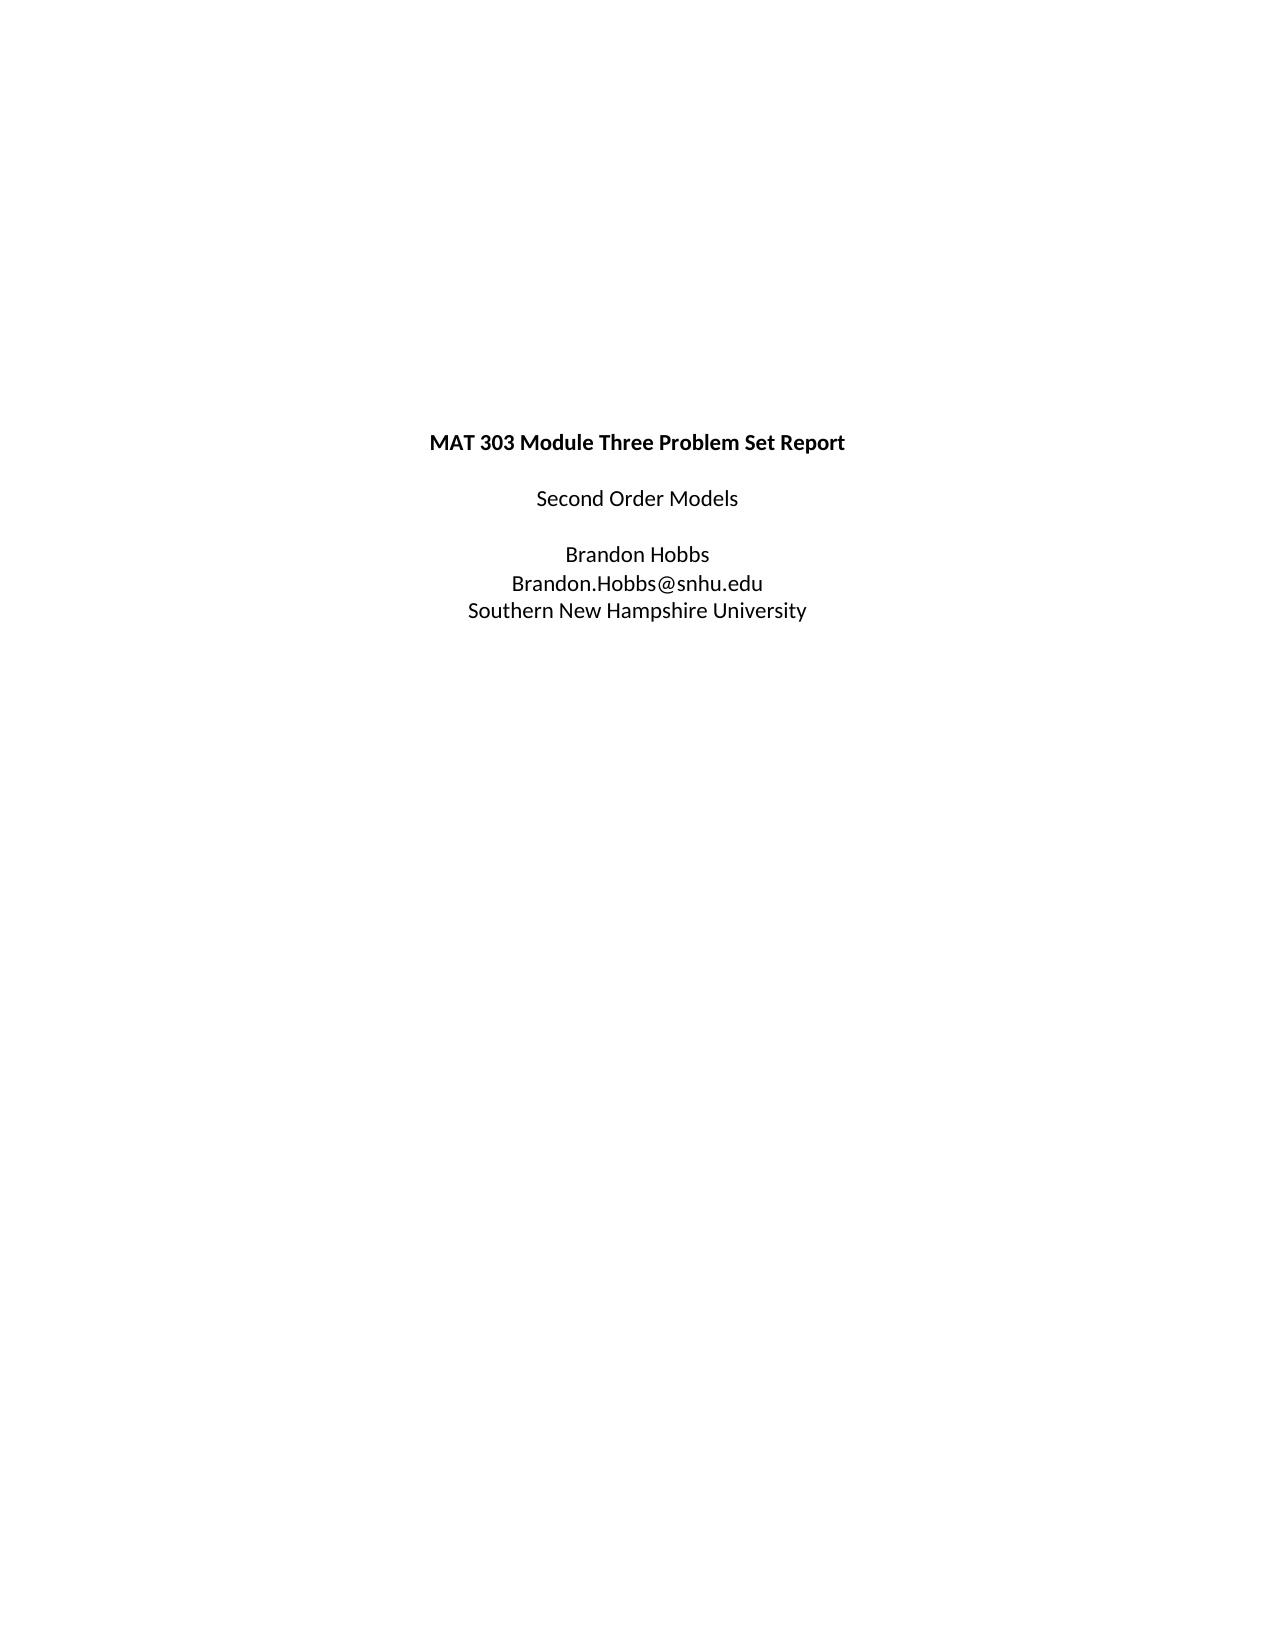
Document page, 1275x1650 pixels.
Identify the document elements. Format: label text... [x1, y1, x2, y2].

text Second Order Models [150, 484, 1125, 513]
text Brandon.Hobbs@snhu.edu [150, 569, 1125, 597]
text Southern New Hampshire University [150, 597, 1125, 625]
subtitle MAT 303 Module Three Problem Set Report [150, 428, 1125, 457]
text Brandon Hobbs [150, 541, 1125, 569]
